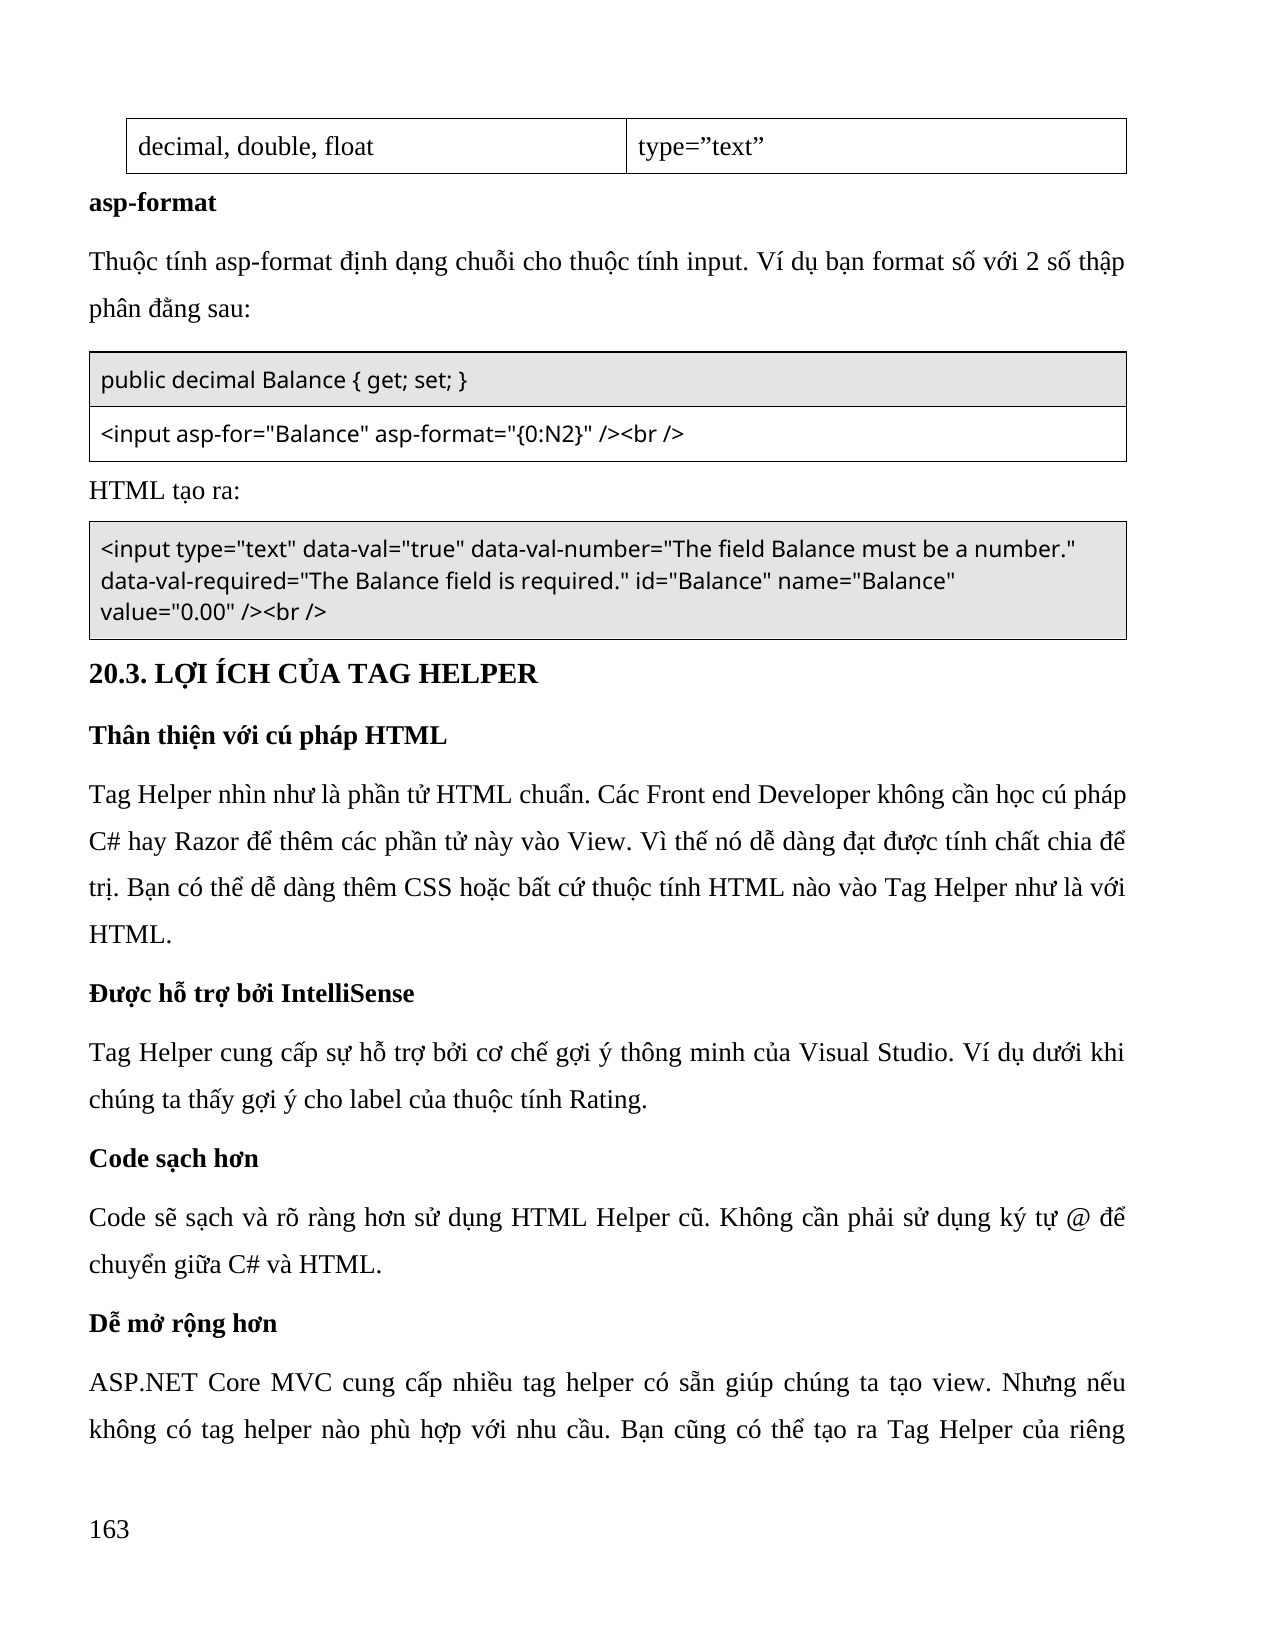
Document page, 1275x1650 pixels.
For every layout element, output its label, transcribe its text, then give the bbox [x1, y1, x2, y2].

subtitle 20.3. Lợi ích của Tag Helper [89, 656, 1127, 690]
table_cell <input asp-for="Balance" asp-format="{0:N2}" /><br /> [90, 407, 1126, 461]
table_header <input type="text" data-val="true" data-val-number="The field Balance must be a number." data-val-required="The Balance field is required." id="Balance" name="Balance" value="0.00" /><br /> [90, 522, 1126, 638]
text Thân thiện với cú pháp HTML [89, 719, 1127, 750]
table_cell type=”text” [627, 119, 1126, 173]
text Dễ mở rộng hơn [89, 1307, 1127, 1338]
text Tag Helper nhìn như là phần tử HTML chuẩn. Các Front end Developer không cần học cú pháp C# hay Razor để thêm các phần tử này vào View. Vì thế nó dễ dàng đạt được tính chất chia để trị. Bạn có thể dễ dàng thêm CSS hoặc bất cứ thuộc tính HTML nào vào Tag Helper như là với HTML. [89, 778, 1127, 949]
text HTML tạo ra: [89, 474, 1127, 506]
table_header public decimal Balance { get; set; } [90, 353, 1126, 406]
text Tag Helper cung cấp sự hỗ trợ bởi cơ chế gợi ý thông minh của Visual Studio. Ví dụ dưới khi chúng ta thấy gợi ý cho label của thuộc tính Rating. [89, 1036, 1127, 1114]
text Được hỗ trợ bởi IntelliSense [89, 977, 1127, 1008]
text Code sẽ sạch và rõ ràng hơn sử dụng HTML Helper cũ. Không cần phải sử dụng ký tự @ để chuyển giữa C# và HTML. [89, 1201, 1127, 1279]
text asp-format [89, 186, 1127, 217]
text Code sạch hơn [89, 1142, 1127, 1173]
table_cell decimal, double, float [127, 119, 626, 173]
text Thuộc tính asp-format định dạng chuỗi cho thuộc tính input. Ví dụ bạn format số với 2 số thập phân đằng sau: [89, 246, 1127, 323]
